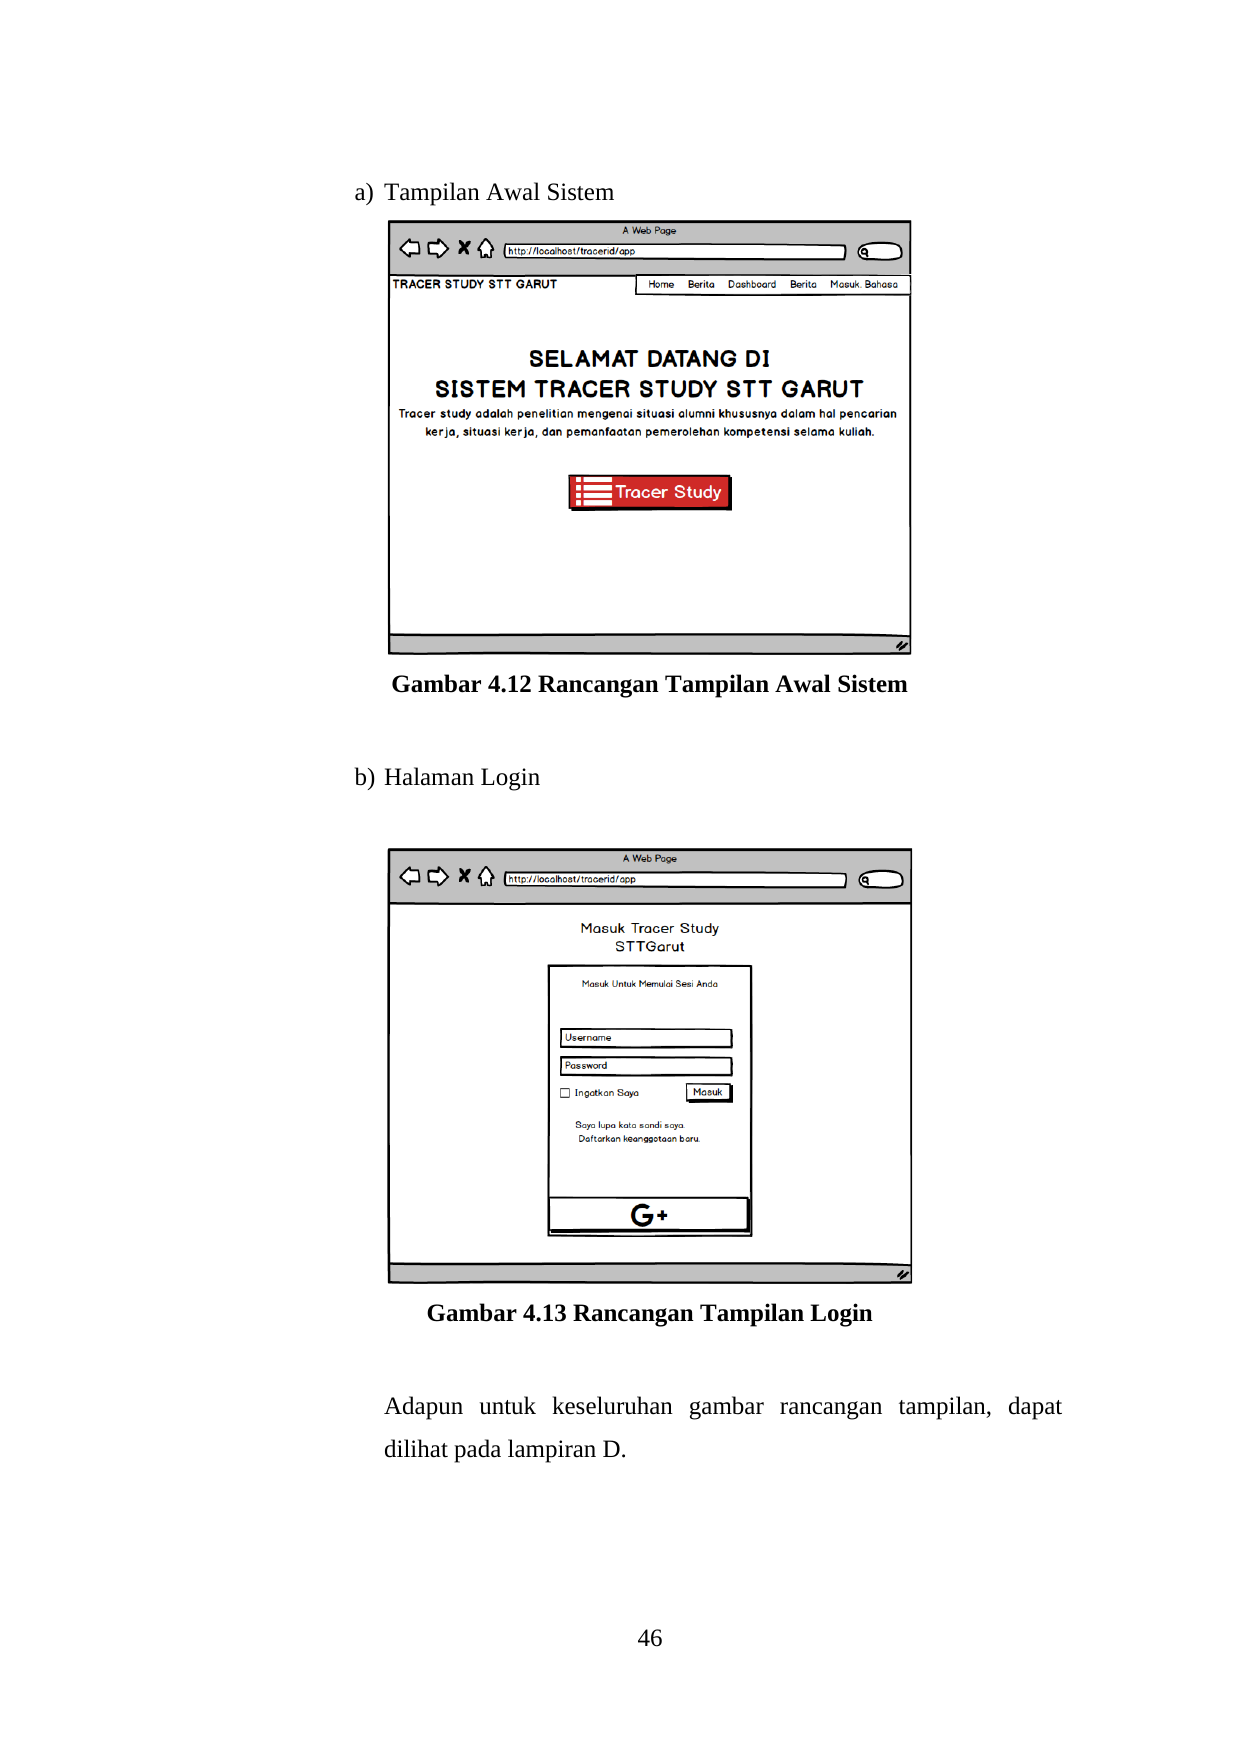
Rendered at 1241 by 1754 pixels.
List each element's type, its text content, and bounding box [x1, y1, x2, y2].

list Tampilan Awal Sistem [354, 177, 1063, 206]
picture [387, 220, 912, 655]
list Halaman Login [354, 762, 1063, 791]
picture [387, 848, 913, 1284]
list Adapun untuk keseluruhan gambar rancangan tampilan, dapat dilihat pada lampiran D. [384, 1391, 1063, 1463]
